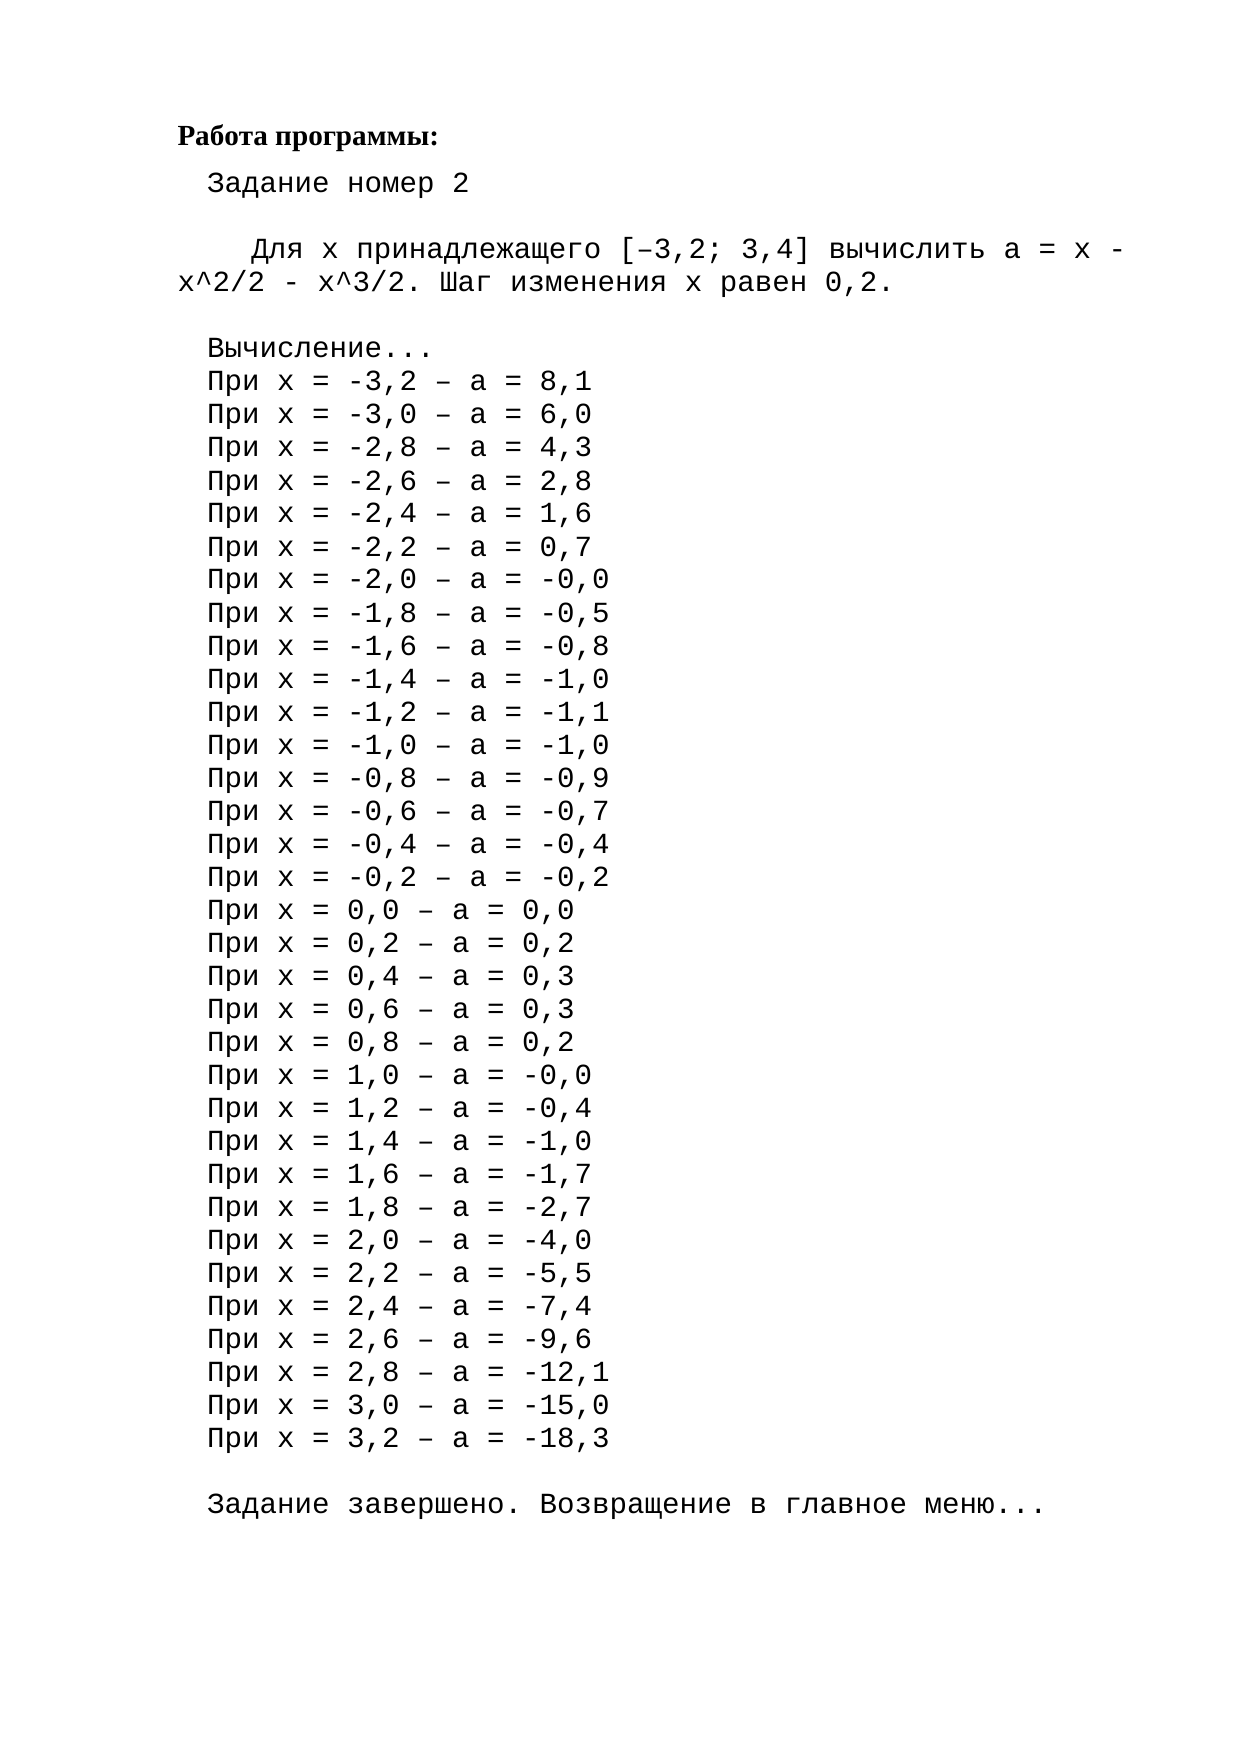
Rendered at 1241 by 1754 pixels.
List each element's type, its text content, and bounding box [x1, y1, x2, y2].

text При x = -1,6 – a = -0,8 [177, 631, 1152, 664]
text При x = 3,2 – a = -18,3 [177, 1423, 1152, 1456]
text При x = -2,8 – a = 4,3 [177, 433, 1152, 466]
text Для x принадлежащего [–3,2; 3,4] вычислить a = x - x^2/2 - x^3/2. Шаг изменения x равен 0,2. [177, 234, 1152, 301]
text При x = 0,6 – a = 0,3 [177, 994, 1152, 1027]
text При x = 2,6 – a = -9,6 [177, 1324, 1152, 1357]
text При x = -0,4 – a = -0,4 [177, 829, 1152, 862]
text При x = -3,0 – a = 6,0 [177, 399, 1152, 433]
text При x = 0,4 – a = 0,3 [177, 961, 1152, 994]
text При x = -1,8 – a = -0,5 [177, 598, 1152, 631]
text При x = 2,2 – a = -5,5 [177, 1258, 1152, 1291]
text При x = 2,8 – a = -12,1 [177, 1357, 1152, 1390]
text При x = 0,8 – a = 0,2 [177, 1027, 1152, 1060]
text Задание номер 2 [177, 168, 1152, 201]
text Вычисление... [177, 333, 1152, 367]
text При x = 1,2 – a = -0,4 [177, 1093, 1152, 1126]
text При x = 3,0 – a = -15,0 [177, 1390, 1152, 1423]
text При x = -2,4 – a = 1,6 [177, 499, 1152, 532]
text При x = 2,4 – a = -7,4 [177, 1291, 1152, 1324]
text При x = -2,0 – a = -0,0 [177, 565, 1152, 598]
text При x = -2,2 – a = 0,7 [177, 532, 1152, 565]
text При x = -1,0 – a = -1,0 [177, 730, 1152, 763]
text При x = -0,6 – a = -0,7 [177, 796, 1152, 829]
text При x = -1,4 – a = -1,0 [177, 664, 1152, 697]
text При x = -3,2 – a = 8,1 [177, 367, 1152, 399]
subtitle Работа программы: [177, 118, 1152, 152]
text При x = 0,0 – a = 0,0 [177, 895, 1152, 928]
text При x = -0,2 – a = -0,2 [177, 862, 1152, 895]
text При x = -1,2 – a = -1,1 [177, 697, 1152, 730]
text При x = 2,0 – a = -4,0 [177, 1225, 1152, 1258]
text При x = -2,6 – a = 2,8 [177, 466, 1152, 499]
text При x = -0,8 – a = -0,9 [177, 763, 1152, 796]
text При x = 1,4 – a = -1,0 [177, 1126, 1152, 1159]
text При x = 1,0 – a = -0,0 [177, 1060, 1152, 1093]
text При x = 1,6 – a = -1,7 [177, 1159, 1152, 1192]
text Задание завершено. Возвращение в главное меню... [177, 1489, 1152, 1522]
text При x = 0,2 – a = 0,2 [177, 928, 1152, 961]
text При x = 1,8 – a = -2,7 [177, 1192, 1152, 1225]
